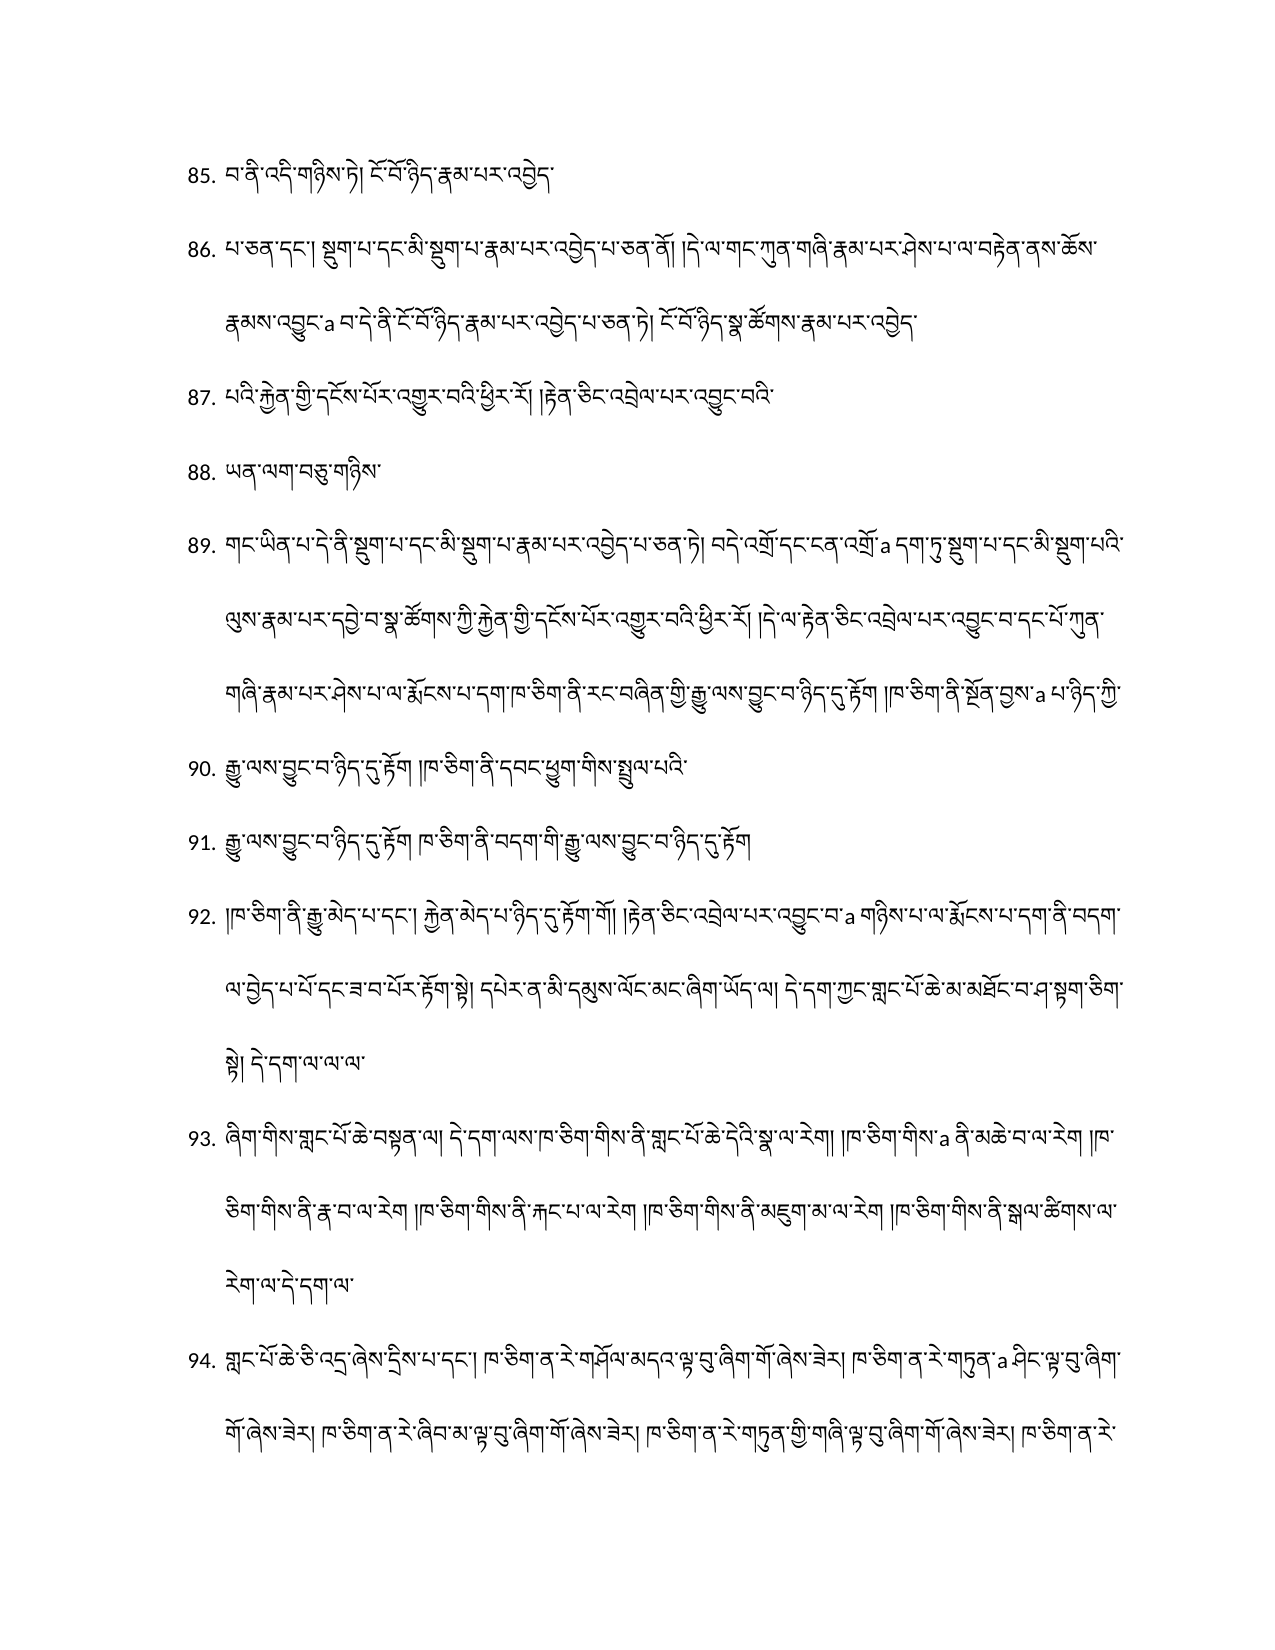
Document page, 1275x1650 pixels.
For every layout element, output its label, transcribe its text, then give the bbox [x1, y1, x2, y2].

list ཡན་ལག་བཅུ་གཉིས་ [187, 446, 1125, 511]
list པའི་རྐྱེན་གྱི་དངོས་པོར་འགྱུར་བའི་ཕྱིར་རོ། །རྟེན་ཅིང་འབྲེལ་པར་འབྱུང་བའི་ [187, 372, 1125, 437]
list །ཁ་ཅིག་ནི་རྒྱུ་མེད་པ་དང་། རྐྱེན་མེད་པ་ཉིད་དུ་རྟོག་གོ། །རྟེན་ཅིང་འབྲེལ་པར་འབྱུང་བ་aགཉིས་པ་ལ་རྨོངས་པ་དག་ནི་བདག་ལ་བྱེད་པ་པོ་དང་ཟ་བ་པོར་རྟོག་སྟེ། དཔེར་ན་མི་དམུས་ལོང་མང་ཞིག་ཡོད་ལ། དེ་དག་ཀྱང་གླང་པོ་ཆེ་མ་མཐོང་བ་ཤ་སྟག་ཅིག་སྟེ། དེ་དག་ལ་ལ་ལ་ [187, 891, 1125, 1103]
list བ་ནི་འདི་གཉིས་ཏེ། ངོ་བོ་ཉིད་རྣམ་པར་འབྱེད་ [187, 150, 1125, 214]
list རྒྱུ་ལས་བྱུང་བ་ཉིད་དུ་རྟོག ཁ་ཅིག་ནི་བདག་གི་རྒྱུ་ལས་བྱུང་བ་ཉིད་དུ་རྟོག [187, 817, 1125, 881]
list པ་ཅན་དང་། སྡུག་པ་དང་མི་སྡུག་པ་རྣམ་པར་འབྱེད་པ་ཅན་ནོ། །དེ་ལ་གང་ཀུན་གཞི་རྣམ་པར་ཤེས་པ་ལ་བརྟེན་ནས་ཆོས་རྣམས་འབྱུང་aབ་དེ་ནི་ངོ་བོ་ཉིད་རྣམ་པར་འབྱེད་པ་ཅན་ཏེ། ངོ་བོ་ཉིད་སྣ་ཚོགས་རྣམ་པར་འབྱེད་ [187, 224, 1125, 363]
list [187, 1335, 1125, 1473]
list ཞིག་གིས་གླང་པོ་ཆེ་བསྟན་ལ། དེ་དག་ལས་ཁ་ཅིག་གིས་ནི་གླང་པོ་ཆེ་དེའི་སྣ་ལ་རེག། །ཁ་ཅིག་གིས་aནི་མཆེ་བ་ལ་རེག །ཁ་ཅིག་གིས་ནི་རྣ་བ་ལ་རེག །ཁ་ཅིག་གིས་ནི་རྐང་པ་ལ་རེག །ཁ་ཅིག་གིས་ནི་མཇུག་མ་ལ་རེག །ཁ་ཅིག་གིས་ནི་སྒལ་ཚིགས་ལ་རེག་ལ་དེ་དག་ལ་ [187, 1113, 1125, 1325]
list རྒྱུ་ལས་བྱུང་བ་ཉིད་དུ་རྟོག །ཁ་ཅིག་ནི་དབང་ཕྱུག་གིས་སྤྲུལ་པའི་ [187, 742, 1125, 807]
list གང་ཡིན་པ་དེ་ནི་སྡུག་པ་དང་མི་སྡུག་པ་རྣམ་པར་འབྱེད་པ་ཅན་ཏེ། བདེ་འགྲོ་དང་ངན་འགྲོ་aདག་ཏུ་སྡུག་པ་དང་མི་སྡུག་པའི་ལུས་རྣམ་པར་དབྱེ་བ་སྣ་ཚོགས་ཀྱི་རྐྱེན་གྱི་དངོས་པོར་འགྱུར་བའི་ཕྱིར་རོ། །དེ་ལ་རྟེན་ཅིང་འབྲེལ་པར་འབྱུང་བ་དང་པོ་ཀུན་གཞི་རྣམ་པར་ཤེས་པ་ལ་རྨོངས་པ་དག་ཁ་ཅིག་ནི་རང་བཞིན་གྱི་རྒྱུ་ལས་བྱུང་བ་ཉིད་དུ་རྟོག །ཁ་ཅིག་ནི་སྔོན་བྱས་aཔ་ཉིད་ཀྱི་ [187, 520, 1125, 733]
